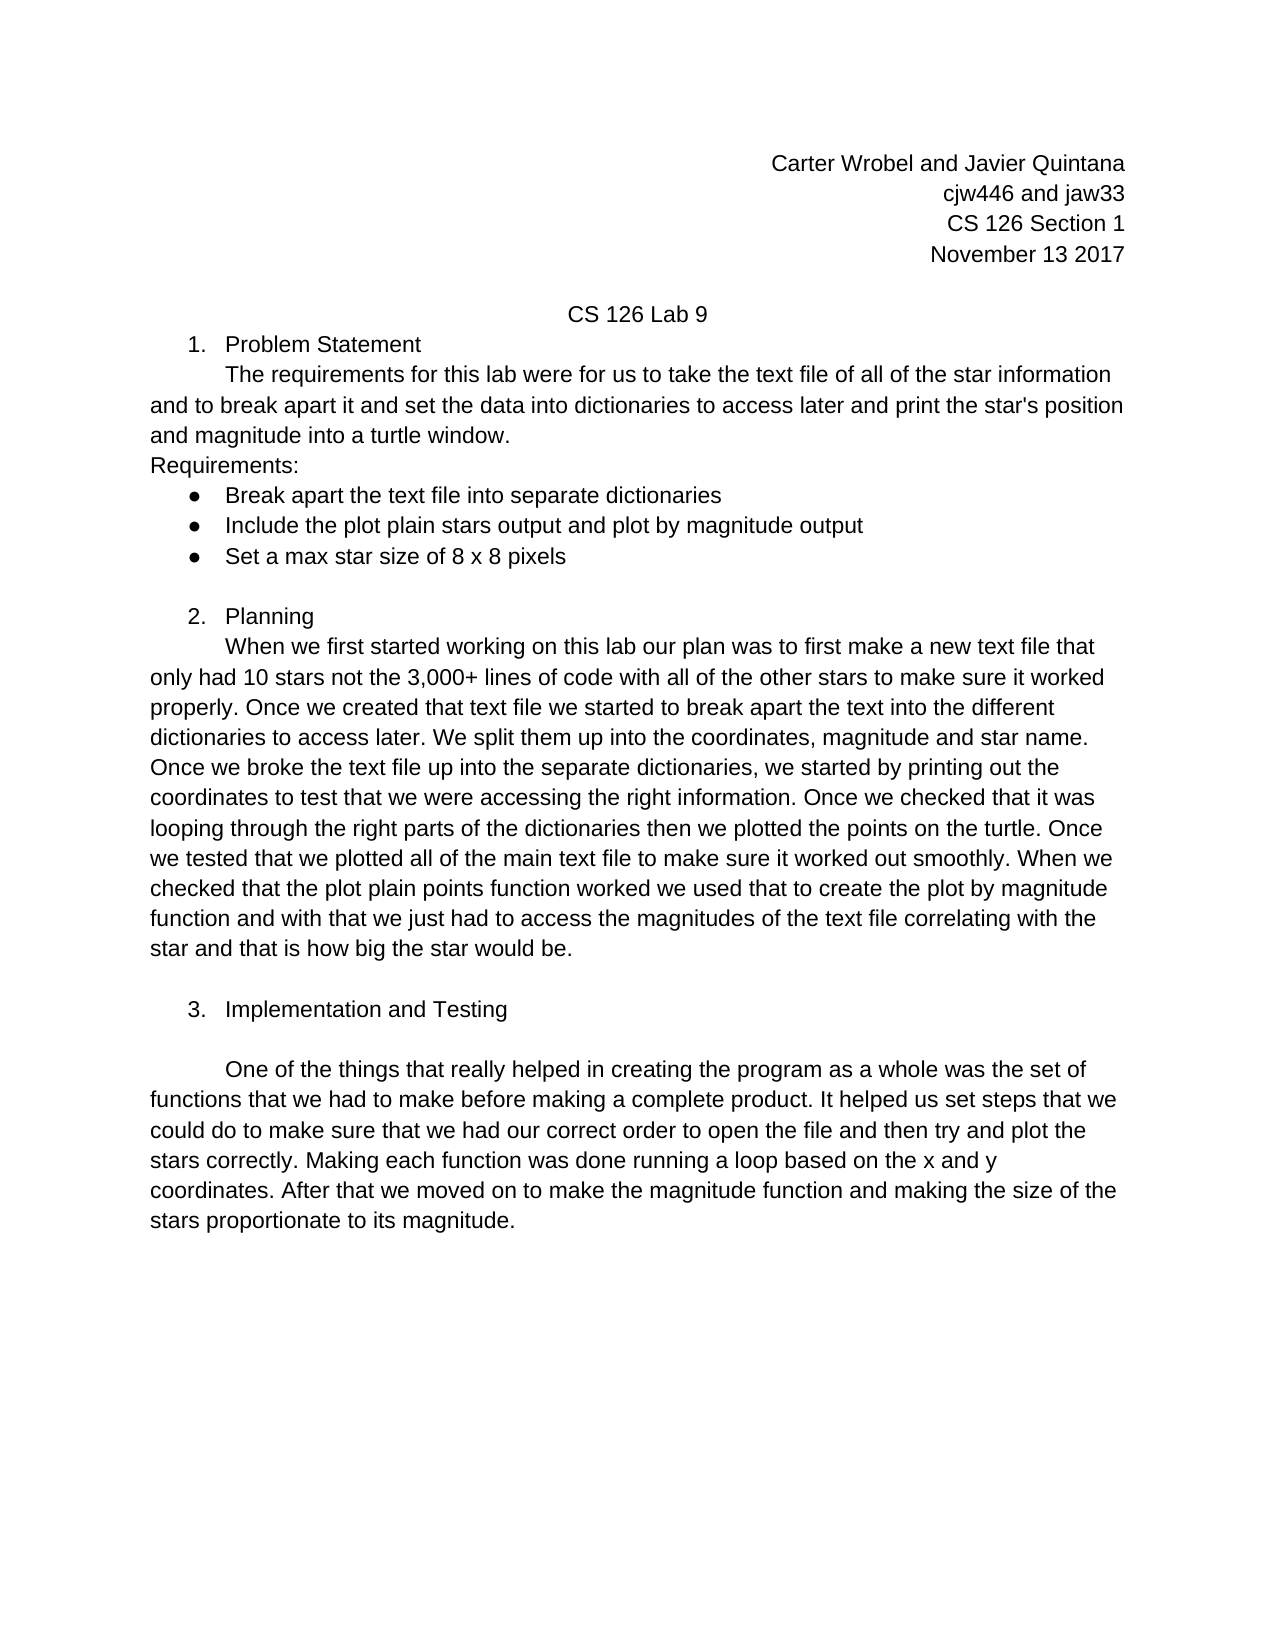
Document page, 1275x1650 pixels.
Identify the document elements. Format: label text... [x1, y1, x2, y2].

text Requirements: [150, 452, 1125, 478]
list Planning [187, 603, 1125, 629]
text cjw446 and jaw33 [150, 180, 1125, 207]
text When we first started working on this lab our plan was to first make a new text file that only had 10 stars not the 3,000+ lines of code with all of the other stars to make sure it worked properly. Once we created that text file we started to break apart the text into the different dictionaries to access later. We split them up into the coordinates, magnitude and star name. Once we broke the text file up into the separate dictionaries, we started by printing out the coordinates to test that we were accessing the right information. Once we checked that it was looping through the right parts of the dictionaries then we plotted the points on the turtle. Once we tested that we plotted all of the main text file to make sure it worked out smoothly. When we checked that the plot plain points function worked we used that to create the plot by magnitude function and with that we just had to access the magnitudes of the text file correlating with the star and that is how big the star would be. [150, 633, 1125, 962]
list Problem Statement [187, 331, 1125, 358]
list Set a max star size of 8 x 8 pixels [187, 543, 1125, 569]
text The requirements for this lab were for us to take the text file of all of the star information [150, 361, 1125, 388]
text November 13 2017 [150, 241, 1125, 267]
list Break apart the text file into separate dictionaries [187, 482, 1125, 509]
text CS 126 Lab 9 [150, 301, 1125, 327]
list Implementation and Testing [187, 996, 1125, 1022]
text and to break apart it and set the data into dictionaries to access later and print the star's position and magnitude into a turtle window. [150, 392, 1125, 448]
text Carter Wrobel and Javier Quintana [150, 150, 1125, 176]
text One of the things that really helped in creating the program as a whole was the set of functions that we had to make before making a complete product. It helped us set steps that we could do to make sure that we had our correct order to open the file and then try and plot the stars correctly. Making each function was done running a loop based on the x and y coordinates. After that we moved on to make the magnitude function and making the size of the stars proportionate to its magnitude. [150, 1056, 1125, 1234]
text CS 126 Section 1 [150, 210, 1125, 237]
list Include the plot plain stars output and plot by magnitude output [187, 512, 1125, 539]
